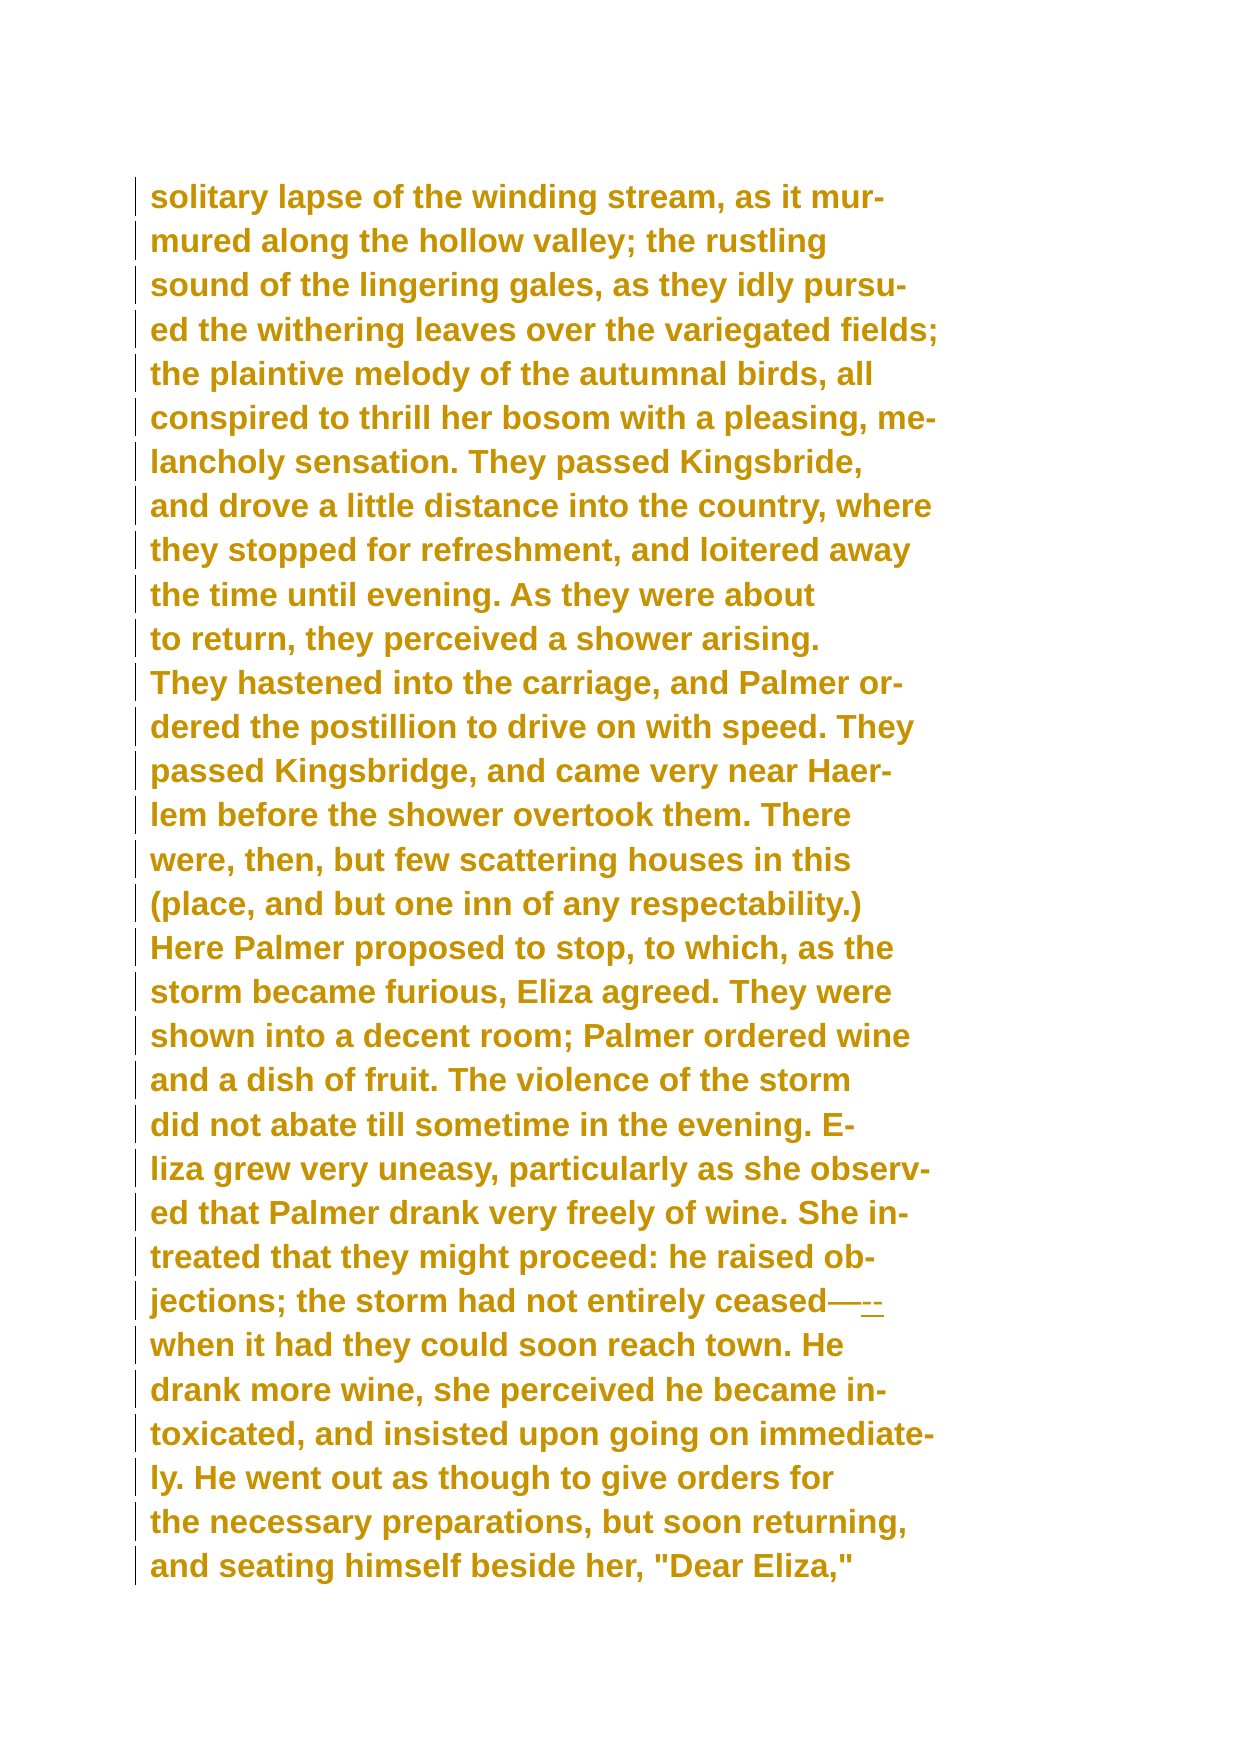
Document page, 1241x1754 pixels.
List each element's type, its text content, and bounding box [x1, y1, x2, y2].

text storm became furious, Eliza agreed. They were [150, 972, 1090, 1011]
text liza grew very uneasy, particularly as she observ- [150, 1149, 1090, 1187]
text sound of the lingering gales, as they idly pursu- [150, 266, 1090, 304]
text did not abate till sometime in the evening. E- [150, 1105, 1090, 1143]
text solitary lapse of the winding stream, as it mur- [150, 177, 1090, 216]
text to return, they perceived a shower arising. [150, 619, 1090, 657]
text mured along the hollow valley; the rustling [150, 221, 1090, 260]
text passed Kingsbridge, and came very near Haer- [150, 751, 1090, 790]
text Here Palmer proposed to stop, to which, as the [150, 928, 1090, 966]
text drank more wine, she perceived he became in- [150, 1370, 1090, 1408]
text lem before the shower overtook them. There [150, 796, 1090, 834]
text the time until evening. As they were about [150, 575, 1090, 613]
text lancholy sensation. They passed Kingsbride, [150, 442, 1090, 481]
text were, then, but few scattering houses in this [150, 840, 1090, 878]
text dered the postillion to drive on with speed. They [150, 707, 1090, 746]
text when it had they could soon reach town. He [150, 1326, 1090, 1364]
text the plaintive melody of the autumnal birds, all [150, 354, 1090, 392]
text ed the withering leaves over the variegated fields; [150, 310, 1090, 348]
text They hastened into the carriage, and Palmer or- [150, 663, 1090, 701]
text and drove a little distance into the country, where [150, 486, 1090, 525]
text they stopped for refreshment, and loitered away [150, 531, 1090, 569]
text treated that they might proceed: he raised ob- [150, 1237, 1090, 1276]
text the necessary preparations, but soon returning, [150, 1502, 1090, 1541]
text (place, and but one inn of any respectability.) [150, 884, 1090, 922]
text and a dish of fruit. The violence of the storm [150, 1061, 1090, 1099]
text ed that Palmer drank very freely of wine. She in- [150, 1193, 1090, 1231]
text shown into a decent room; Palmer ordered wine [150, 1016, 1090, 1055]
text toxicated, and insisted upon going on immediate- [150, 1414, 1090, 1452]
text conspired to thrill her bosom with a pleasing, me- [150, 398, 1090, 436]
text and seating himself beside her, "Dear Eliza," [150, 1546, 1090, 1585]
text jections; the storm had not entirely ceased [150, 1281, 1090, 1320]
text ly. He went out as though to give orders for [150, 1458, 1090, 1496]
